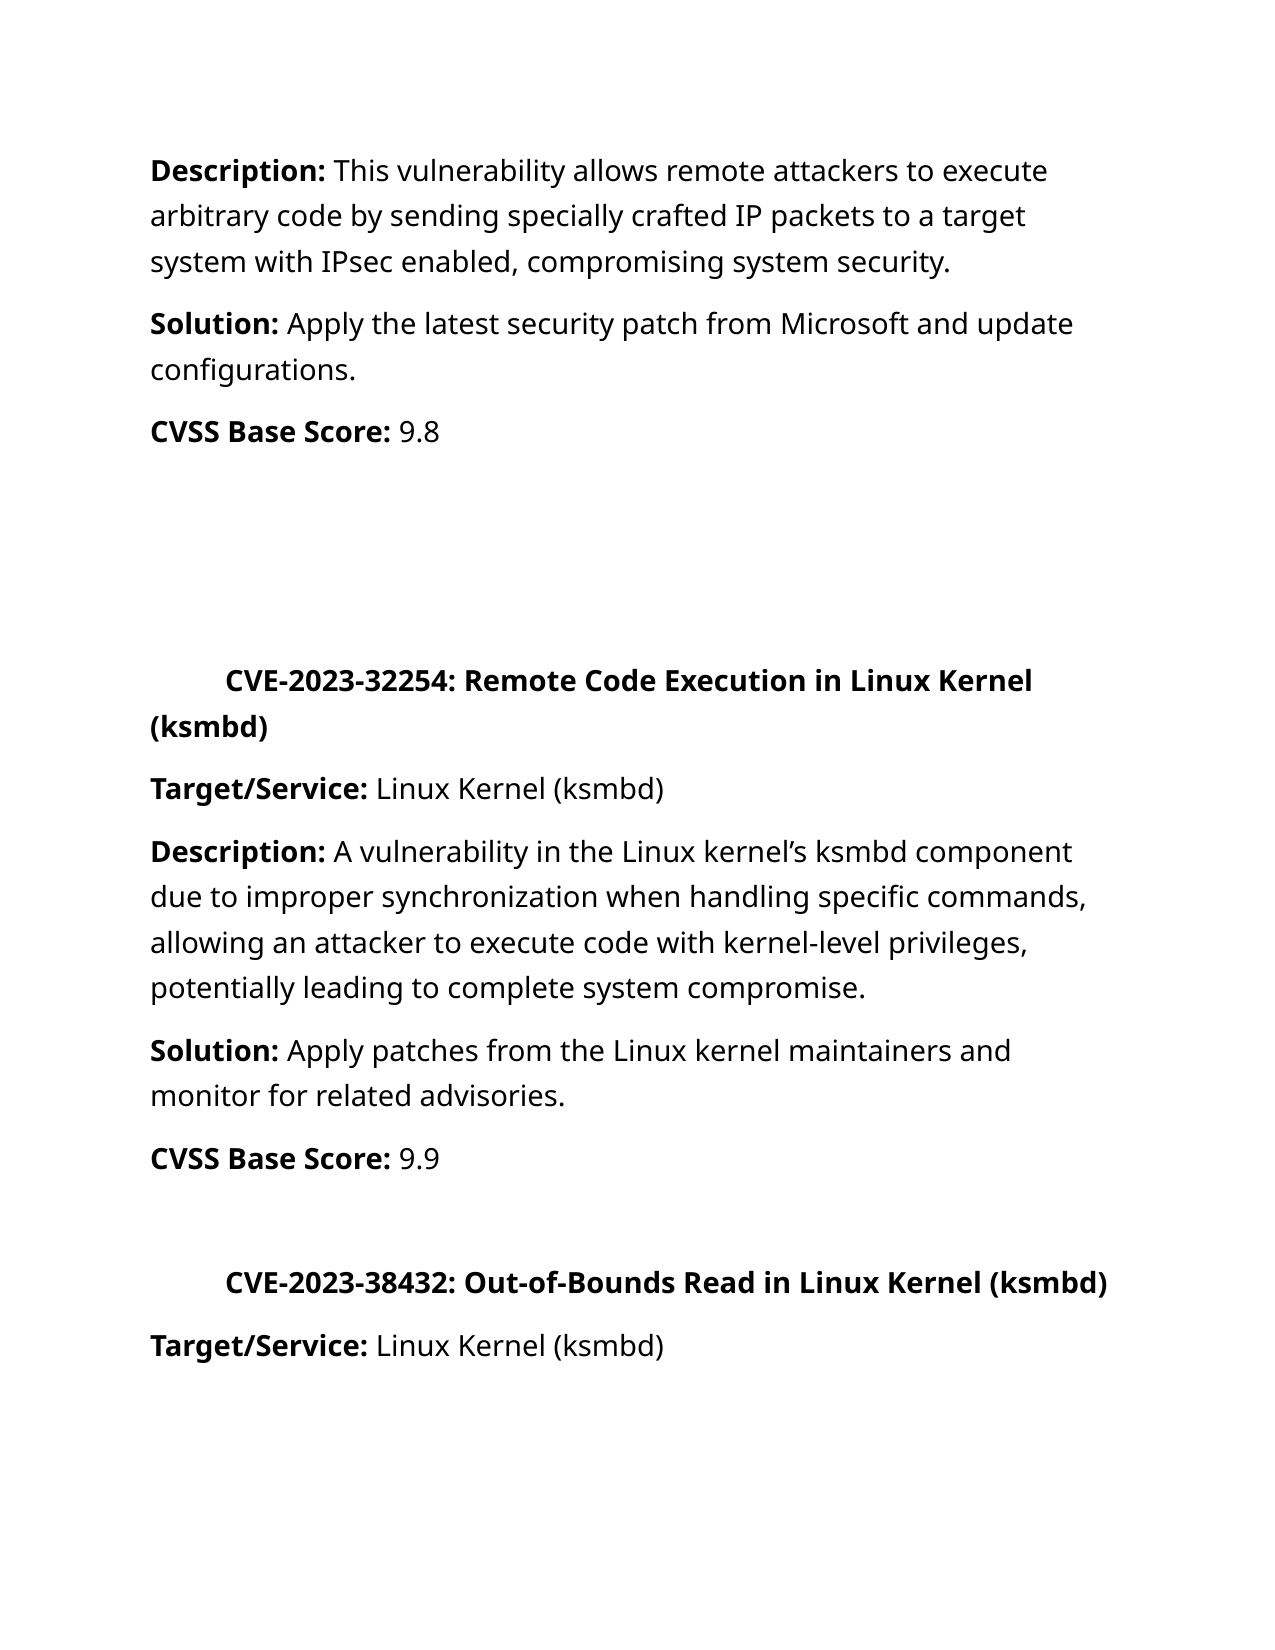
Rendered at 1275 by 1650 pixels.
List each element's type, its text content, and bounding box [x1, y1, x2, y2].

text CVE-2023-38432: Out-of-Bounds Read in Linux Kernel (ksmbd) [150, 1262, 1125, 1302]
text CVSS Base Score: 9.9 [150, 1138, 1125, 1178]
text CVE-2023-32254: Remote Code Execution in Linux Kernel (ksmbd) [150, 661, 1125, 746]
text Solution: Apply patches from the Linux kernel maintainers and monitor for related advisories. [150, 1030, 1125, 1115]
text CVSS Base Score: 9.8 [150, 411, 1125, 451]
text Description: This vulnerability allows remote attackers to execute arbitrary code by sending specially crafted IP packets to a target system with IPsec enabled, compromising system security. [150, 150, 1125, 281]
text Target/Service: Linux Kernel (ksmbd) [150, 768, 1125, 808]
text Description: A vulnerability in the Linux kernel’s ksmbd component due to improper synchronization when handling specific commands, allowing an attacker to execute code with kernel-level privileges, potentially leading to complete system compromise. [150, 831, 1125, 1007]
text Target/Service: Linux Kernel (ksmbd) [150, 1325, 1125, 1364]
text Solution: Apply the latest security patch from Microsoft and update configurations. [150, 303, 1125, 389]
